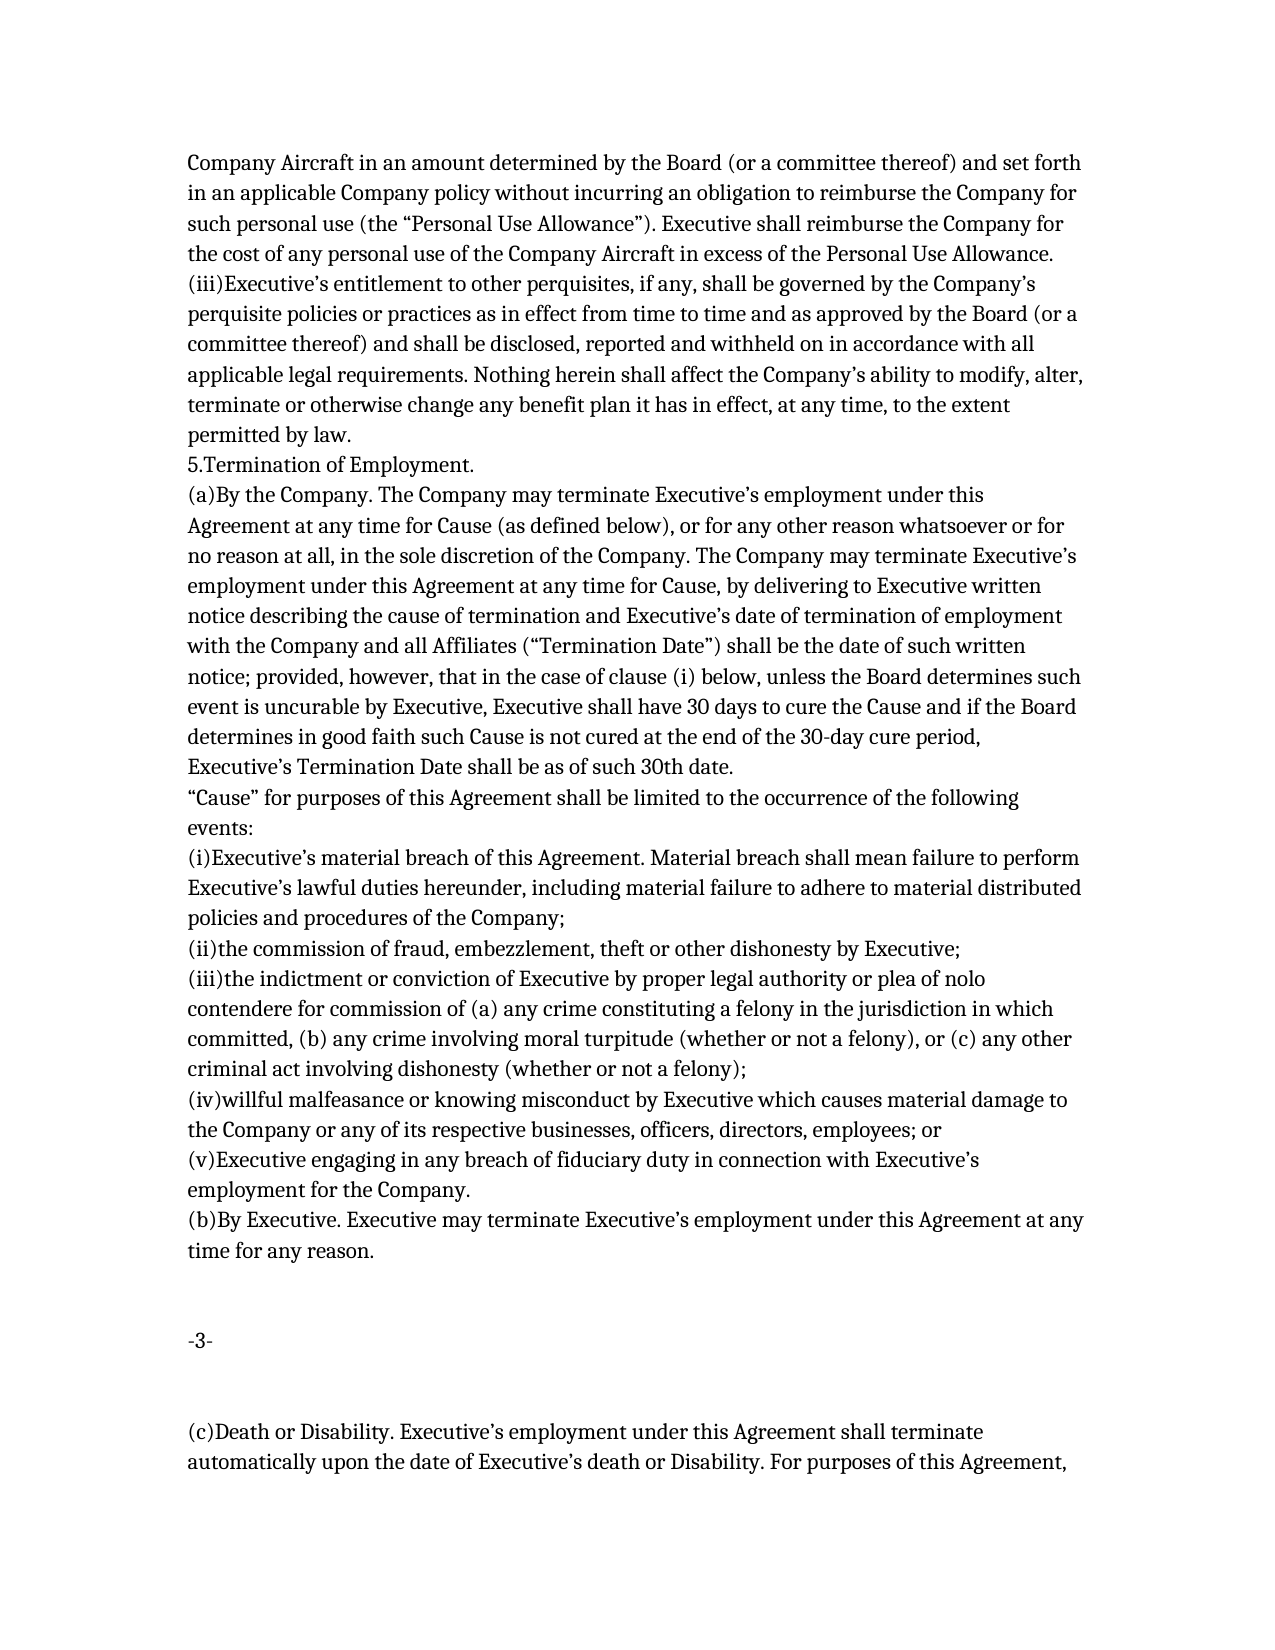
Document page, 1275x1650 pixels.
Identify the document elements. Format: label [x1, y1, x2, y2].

text [187, 150, 1087, 1475]
